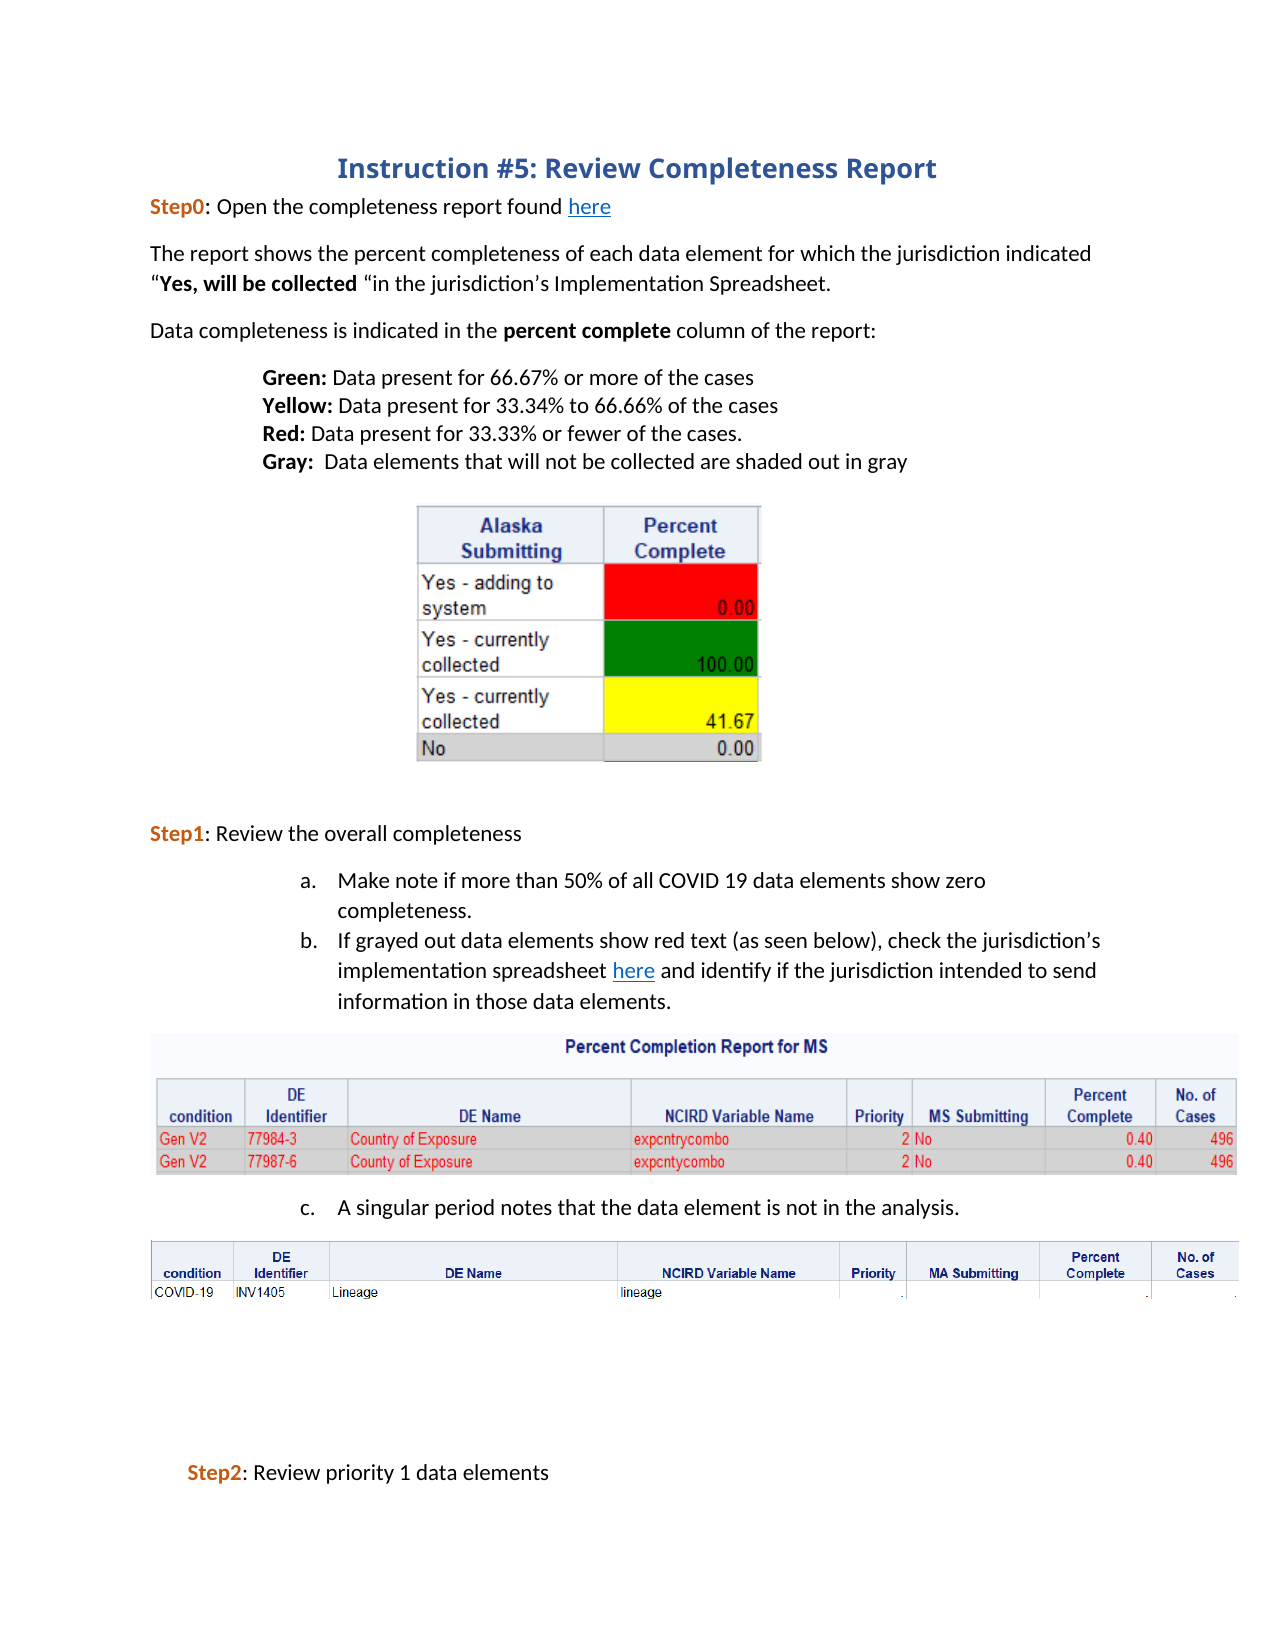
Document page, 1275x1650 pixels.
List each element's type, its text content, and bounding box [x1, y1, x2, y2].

text Step0: Open the completeness report found here [150, 190, 1125, 220]
text Step2: Review priority 1 data elements [150, 1458, 1125, 1486]
picture [150, 1033, 1239, 1175]
text Green: Data present for 66.67% or more of the cases [262, 363, 1125, 391]
list Make note if more than 50% of all COVID 19 data elements show zero completeness. [300, 866, 1125, 924]
text Gray: Data elements that will not be collected are shaded out in gray [262, 447, 1125, 475]
text Yellow: Data present for 33.34% to 66.66% of the cases [262, 391, 1125, 419]
text Red: Data present for 33.33% or fewer of the cases. [262, 419, 1125, 447]
picture [416, 503, 762, 762]
text Step1: Review the overall completeness [150, 819, 1125, 847]
text Data completeness is indicated in the percent complete column of the report: [150, 316, 1125, 344]
subtitle Instruction #5: Review Completeness Report [150, 150, 1125, 187]
text The report shows the percent completeness of each data element for which the jurisdiction indicated “Yes, will be collected “in the jurisdiction’s Implementation Spreadsheet. [150, 239, 1125, 298]
picture [150, 1240, 1239, 1299]
list If grayed out data elements show red text (as seen below), check the jurisdiction’s implementation spreadsheet here and identify if the jurisdiction intended to send information in those data elements. [300, 926, 1125, 1015]
list A singular period notes that the data element is not in the analysis. [300, 1193, 1125, 1221]
